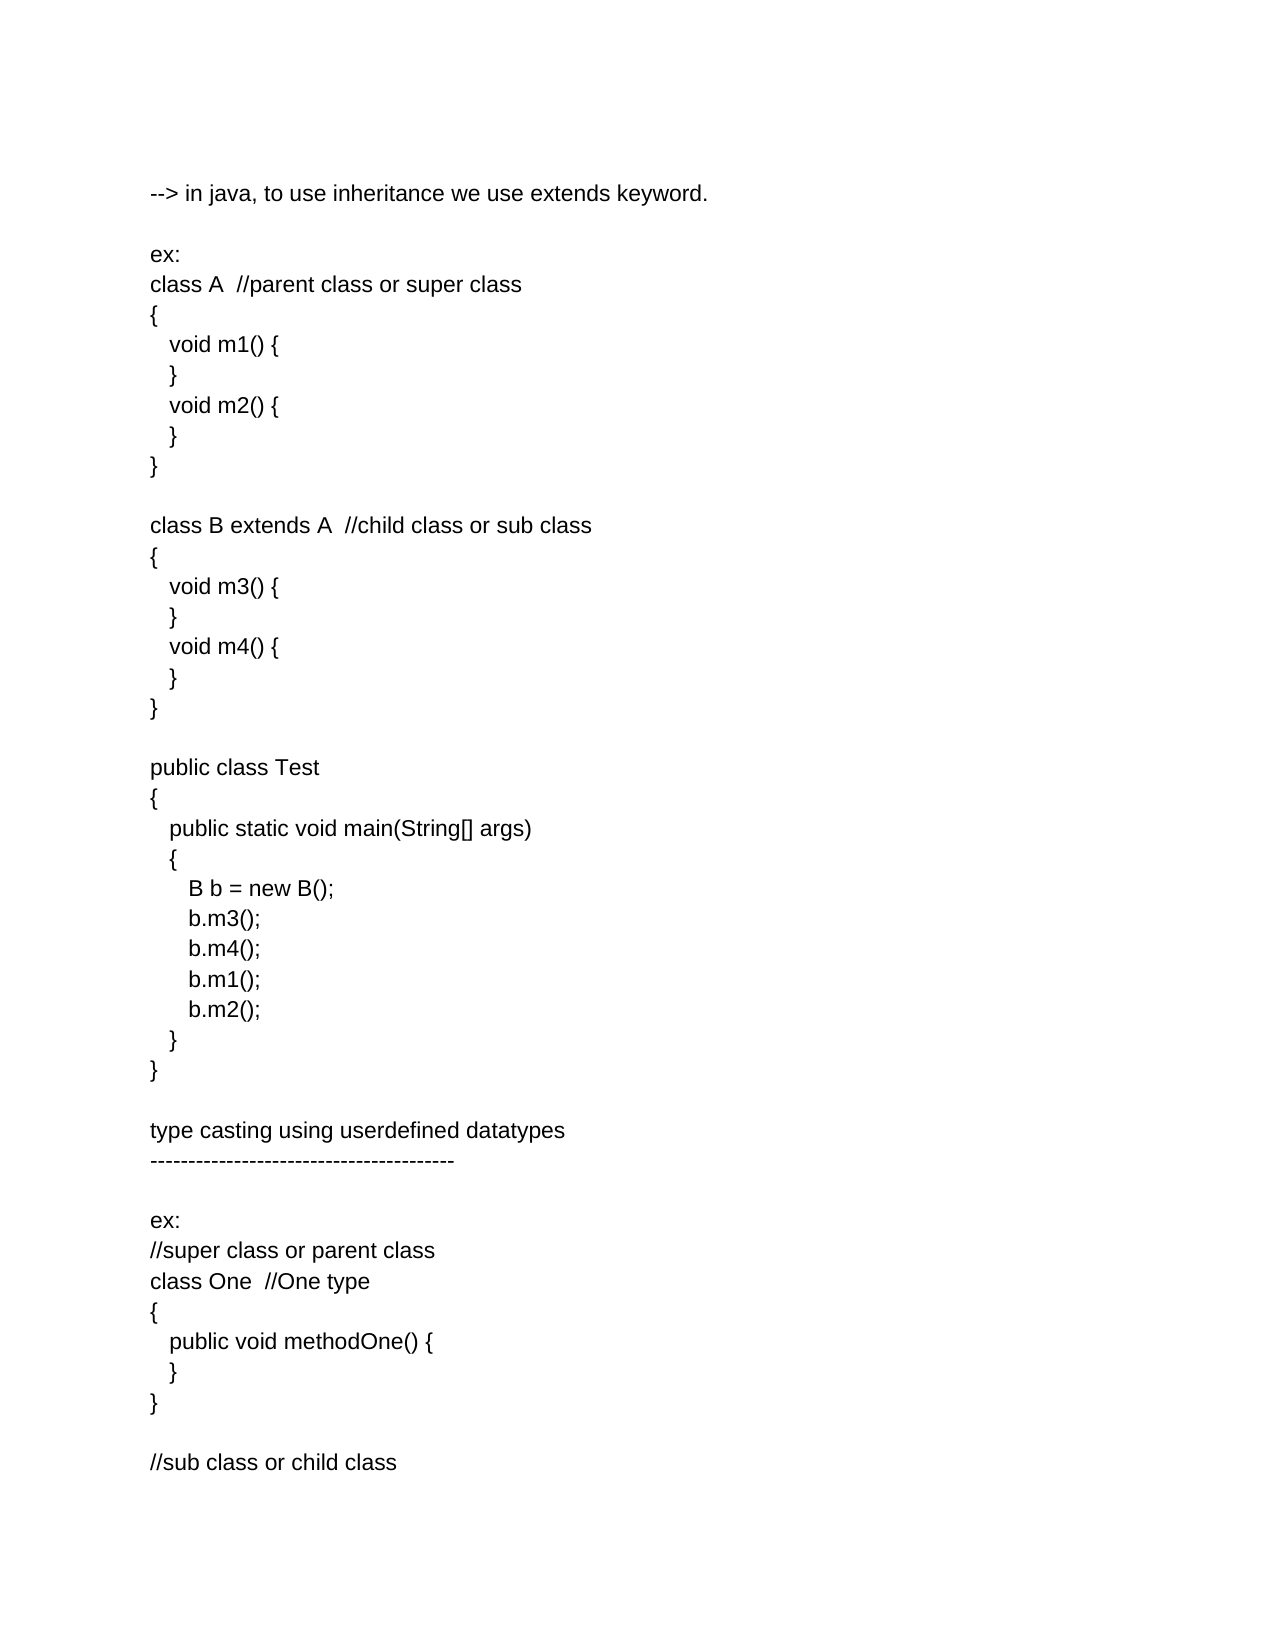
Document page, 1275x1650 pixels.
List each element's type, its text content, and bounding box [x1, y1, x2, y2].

text { [150, 543, 1125, 569]
text class A //parent class or super class [150, 271, 1125, 297]
text void m4() { [150, 633, 1125, 660]
text { [150, 301, 1125, 327]
text } [150, 422, 1125, 448]
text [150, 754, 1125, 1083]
text } [150, 452, 1125, 478]
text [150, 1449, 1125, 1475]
text void m1() { [150, 331, 1125, 358]
text } [150, 361, 1125, 388]
text } [150, 663, 1125, 690]
text } [150, 603, 1125, 629]
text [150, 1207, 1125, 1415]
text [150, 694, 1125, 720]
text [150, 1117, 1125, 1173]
text --> in java, to use inheritance we use extends keyword. [150, 180, 1125, 207]
text ex: [150, 241, 1125, 267]
text void m2() { [150, 392, 1125, 418]
text void m3() { [150, 573, 1125, 599]
text class B extends A //child class or sub class [150, 512, 1125, 539]
